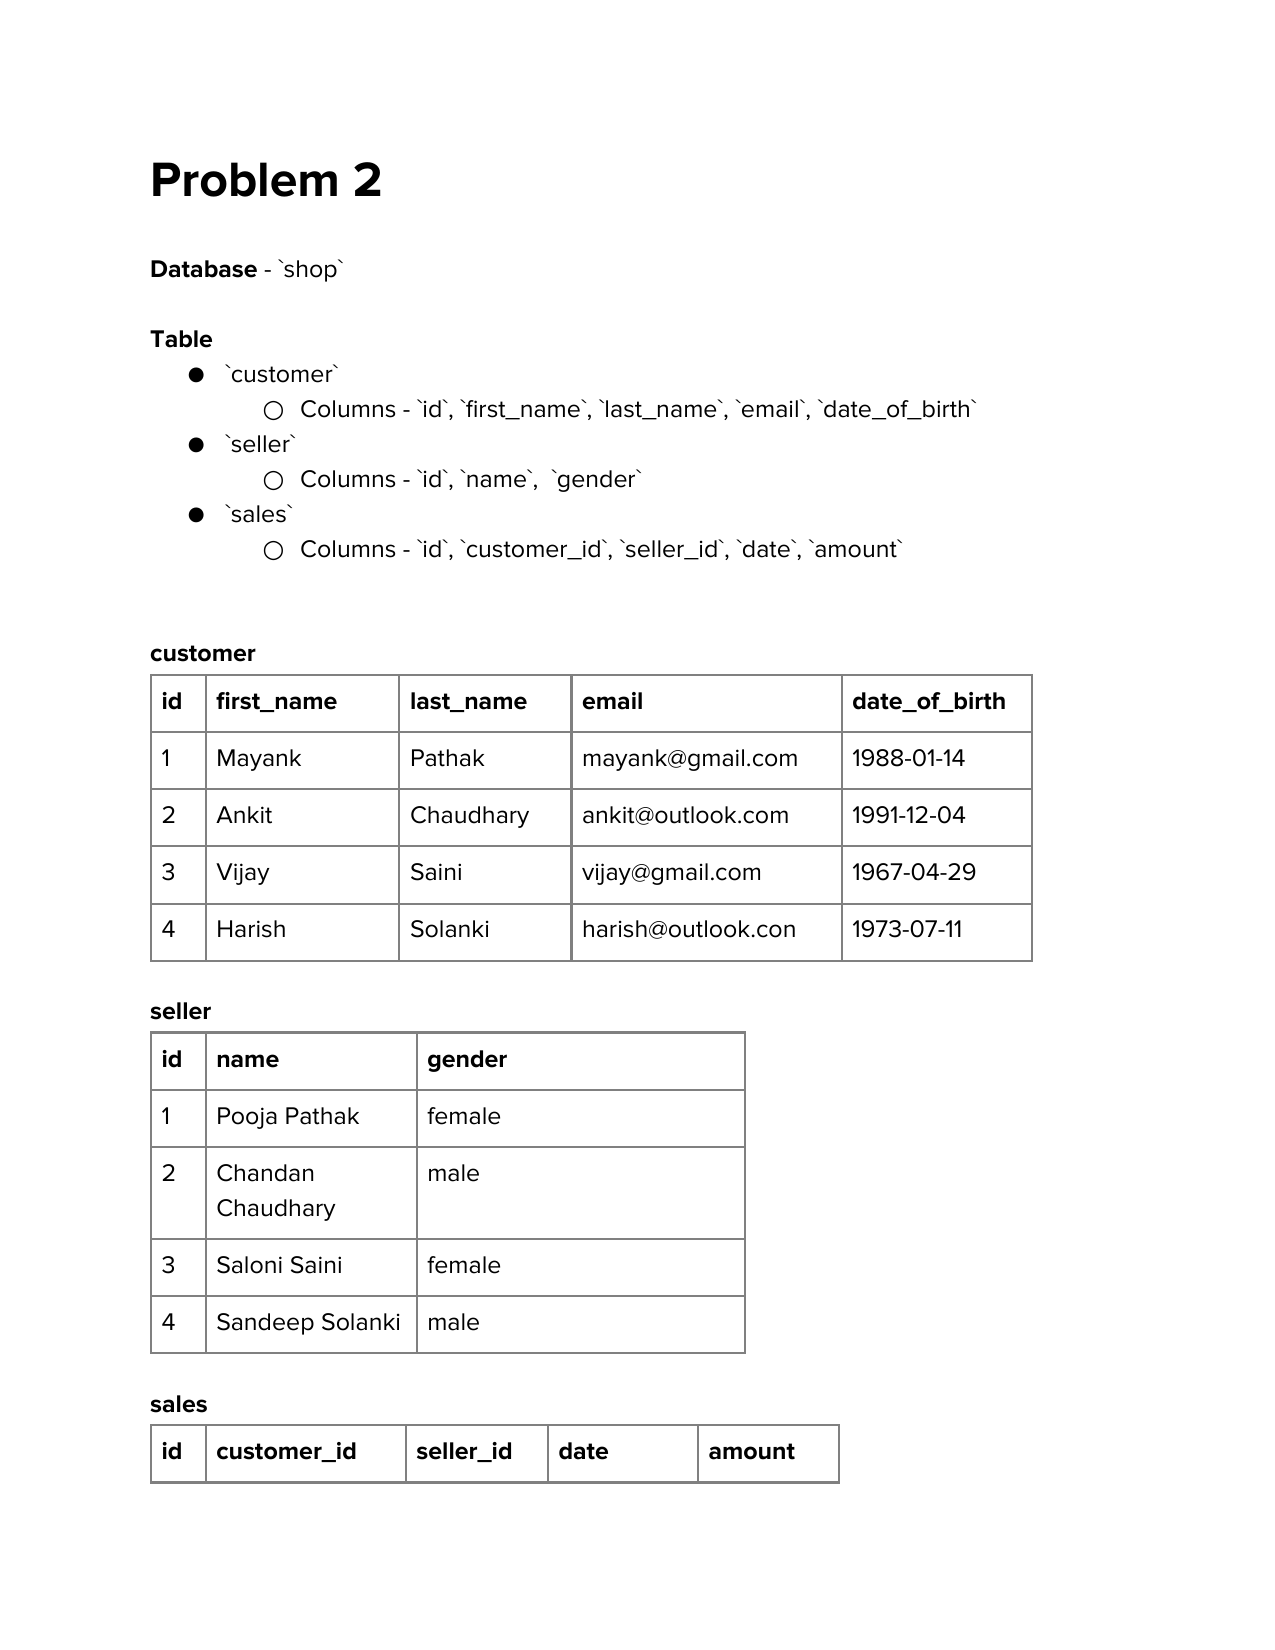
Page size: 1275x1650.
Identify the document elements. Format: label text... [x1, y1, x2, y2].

table_cell 2 [152, 790, 205, 845]
table_header seller_id [407, 1426, 547, 1481]
table_header id [152, 676, 205, 731]
table_cell 4 [152, 1297, 205, 1352]
list Columns - `id`, `first_name`, `last_name`, `email`, `date_of_birth` [262, 394, 1125, 425]
list `customer` [187, 359, 1125, 390]
table_header id [152, 1034, 205, 1089]
table_cell Pooja Pathak [207, 1091, 416, 1146]
list `seller` [187, 429, 1125, 460]
table_cell male [418, 1148, 744, 1238]
table_cell 1973-07-11 [843, 905, 1031, 959]
text customer [150, 639, 1125, 669]
table_cell female [418, 1091, 744, 1146]
table_cell Vijay [207, 847, 398, 902]
text Problem 2 [150, 150, 1125, 211]
table_cell Harish [207, 905, 398, 959]
list `sales` [187, 499, 1125, 529]
table_cell Solanki [400, 905, 570, 959]
text Table [150, 325, 1125, 355]
table_cell vijay@gmail.com [573, 847, 841, 902]
table_header customer_id [207, 1426, 405, 1481]
table_cell ankit@outlook.com [573, 790, 841, 845]
table_header email [573, 676, 841, 731]
text sales [150, 1389, 1125, 1420]
table_cell male [418, 1297, 744, 1352]
table_header id [152, 1426, 205, 1481]
table_cell Saloni Saini [207, 1240, 416, 1295]
table_header amount [699, 1426, 838, 1481]
table_header date [549, 1426, 697, 1481]
table_cell 3 [152, 1240, 205, 1295]
table_cell mayank@gmail.com [573, 733, 841, 788]
table_cell Sandeep Solanki [207, 1297, 416, 1352]
table_cell Saini [400, 847, 570, 902]
text seller [150, 997, 1125, 1027]
table_cell Chandan Chaudhary [207, 1148, 416, 1238]
table_cell Chaudhary [400, 790, 570, 845]
table_cell Pathak [400, 733, 570, 788]
table_cell 1 [152, 733, 205, 788]
list Columns - `id`, `name`, `gender` [262, 464, 1125, 495]
table_cell female [418, 1240, 744, 1295]
table_cell 3 [152, 847, 205, 902]
table_header gender [418, 1034, 744, 1089]
text Database - `shop` [150, 255, 1125, 285]
table_header name [207, 1034, 416, 1089]
table_cell 1991-12-04 [843, 790, 1031, 845]
table_header last_name [400, 676, 570, 731]
table_cell Mayank [207, 733, 398, 788]
table_cell harish@outlook.con [573, 905, 841, 959]
table_header date_of_birth [843, 676, 1031, 731]
table_cell 1967-04-29 [843, 847, 1031, 902]
table_cell Ankit [207, 790, 398, 845]
table_cell 4 [152, 905, 205, 959]
table_cell 1988-01-14 [843, 733, 1031, 788]
table_header first_name [207, 676, 398, 731]
list Columns - `id`, `customer_id`, `seller_id`, `date`, `amount` [262, 534, 1125, 564]
table_cell 2 [152, 1148, 205, 1238]
table_cell 1 [152, 1091, 205, 1146]
